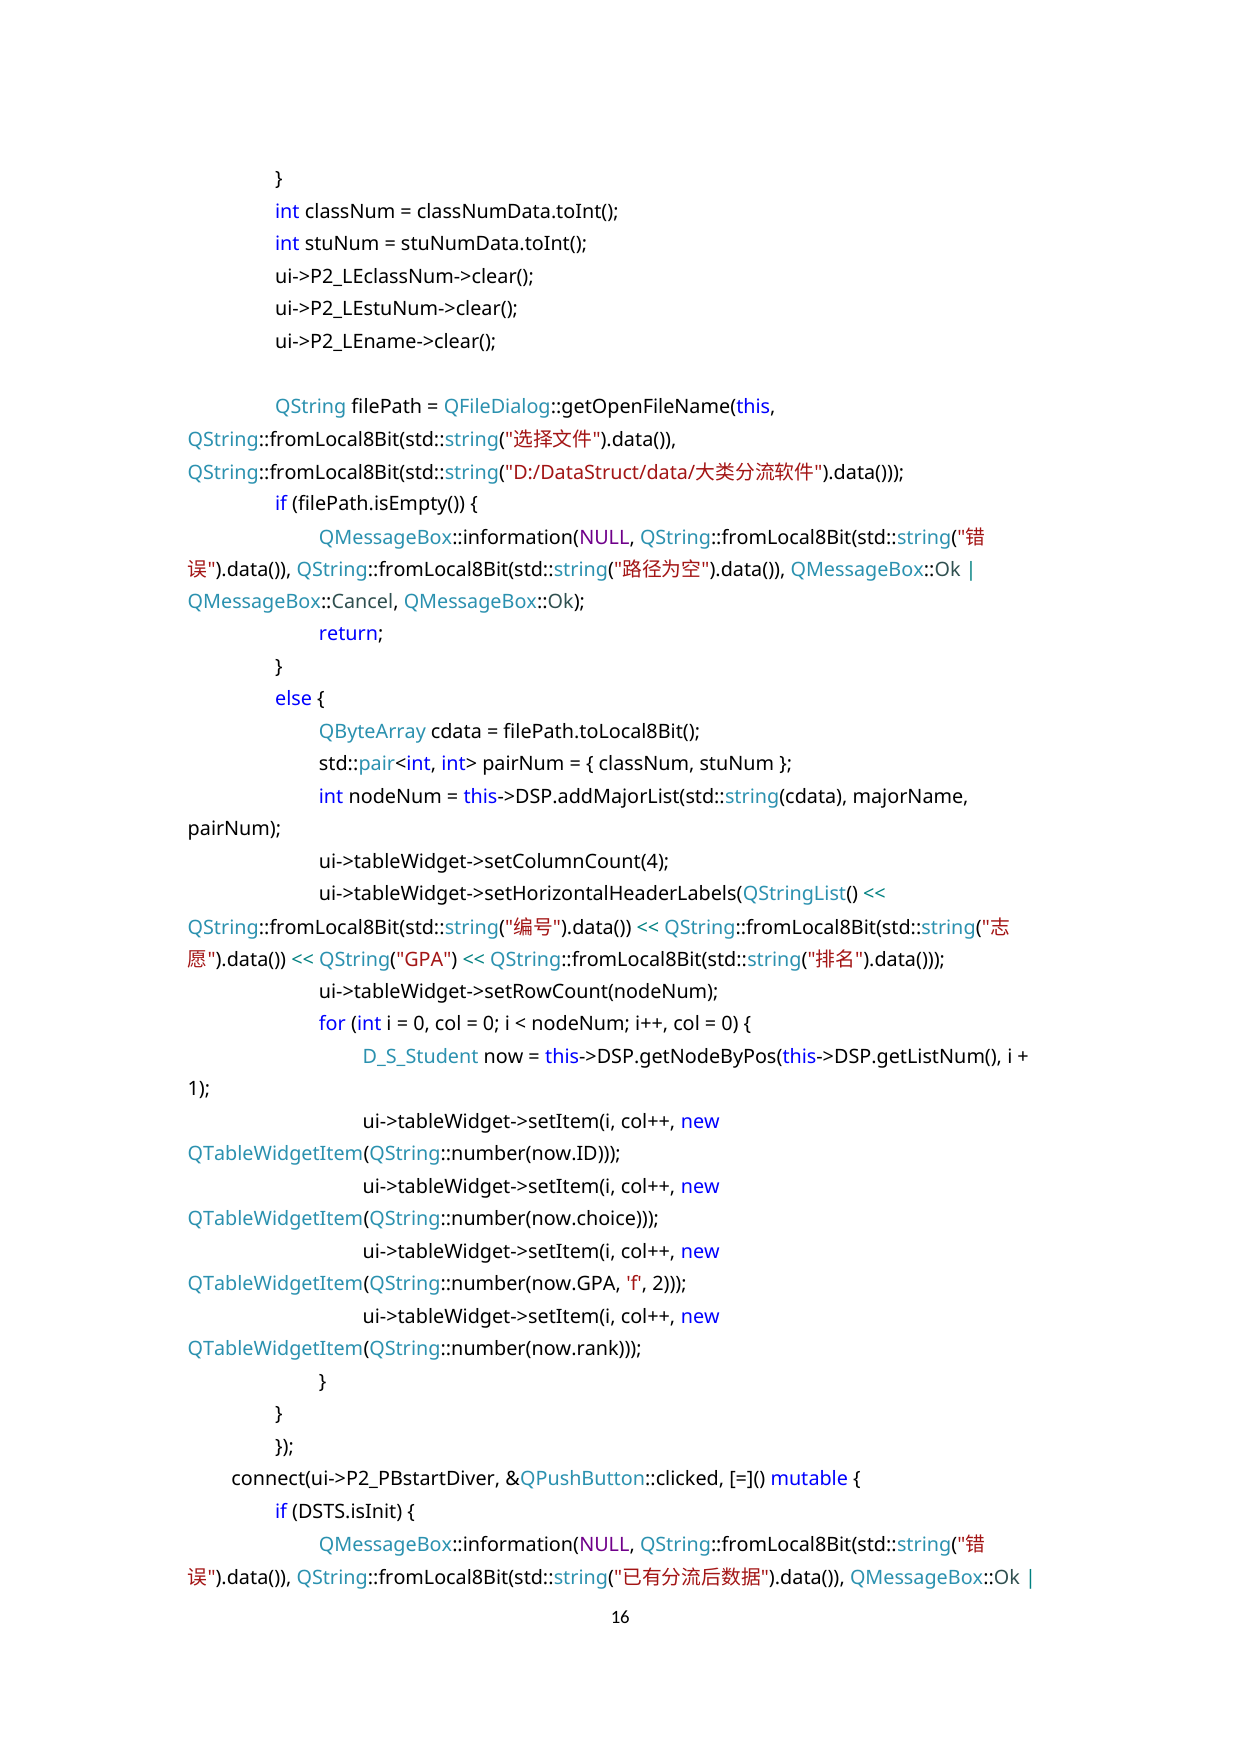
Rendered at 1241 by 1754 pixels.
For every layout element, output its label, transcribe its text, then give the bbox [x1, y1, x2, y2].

text ui->tableWidget->setItem(i, col++, new QTableWidgetItem(QString::number(now.rank))); [187, 1299, 1053, 1364]
text if (filePath.isEmpty()) { [187, 487, 1053, 519]
text else { [187, 682, 1053, 714]
text ui->tableWidget->setHorizontalHeaderLabels(QStringList() << QString::fromLocal8Bit(std::string("编号").data()) << QString::fromLocal8Bit(std::string("志愿").data()) << QString("GPA") << QString::fromLocal8Bit(std::string("排名").data())); [187, 877, 1053, 974]
text ui->P2_LEstuNum->clear(); [187, 292, 1053, 324]
text int classNum = classNumData.toInt(); [187, 194, 1053, 227]
text ui->tableWidget->setRowCount(nodeNum); [187, 974, 1053, 1007]
text D_S_Student now = this->DSP.getNodeByPos(this->DSP.getListNum(), i + 1); [187, 1039, 1053, 1104]
text }); [187, 1429, 1053, 1462]
text ui->tableWidget->setItem(i, col++, new QTableWidgetItem(QString::number(now.GPA, 'f', 2))); [187, 1234, 1053, 1299]
text } [187, 162, 1053, 194]
text if (DSTS.isInit) { [187, 1494, 1053, 1527]
text for (int i = 0, col = 0; i < nodeNum; i++, col = 0) { [187, 1007, 1053, 1039]
text } [187, 649, 1053, 682]
text QString filePath = QFileDialog::getOpenFileName(this, QString::fromLocal8Bit(std::string("选择文件").data()), QString::fromLocal8Bit(std::string("D:/DataStruct/data/大类分流软件").data())); [187, 389, 1053, 487]
text ui->P2_LEname->clear(); [187, 324, 1053, 357]
text return; [187, 617, 1053, 649]
text std::pair<int, int> pairNum = { classNum, stuNum }; [187, 747, 1053, 779]
text ui->tableWidget->setItem(i, col++, new QTableWidgetItem(QString::number(now.ID))); [187, 1104, 1053, 1169]
text connect(ui->P2_PBstartDiver, &QPushButton::clicked, [=]() mutable { [187, 1462, 1053, 1494]
text QMessageBox::information(NULL, QString::fromLocal8Bit(std::string("错误").data()), QString::fromLocal8Bit(std::string("路径为空").data()), QMessageBox::Ok | QMessageBox::Cancel, QMessageBox::Ok); [187, 519, 1053, 617]
text int nodeNum = this->DSP.addMajorList(std::string(cdata), majorName, pairNum); [187, 779, 1053, 844]
text } [187, 1397, 1053, 1429]
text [187, 1527, 1053, 1592]
text QByteArray cdata = filePath.toLocal8Bit(); [187, 714, 1053, 747]
text int stuNum = stuNumData.toInt(); [187, 227, 1053, 259]
text ui->tableWidget->setItem(i, col++, new QTableWidgetItem(QString::number(now.choice))); [187, 1169, 1053, 1234]
text ui->tableWidget->setColumnCount(4); [187, 844, 1053, 877]
text } [187, 1364, 1053, 1397]
text ui->P2_LEclassNum->clear(); [187, 259, 1053, 292]
